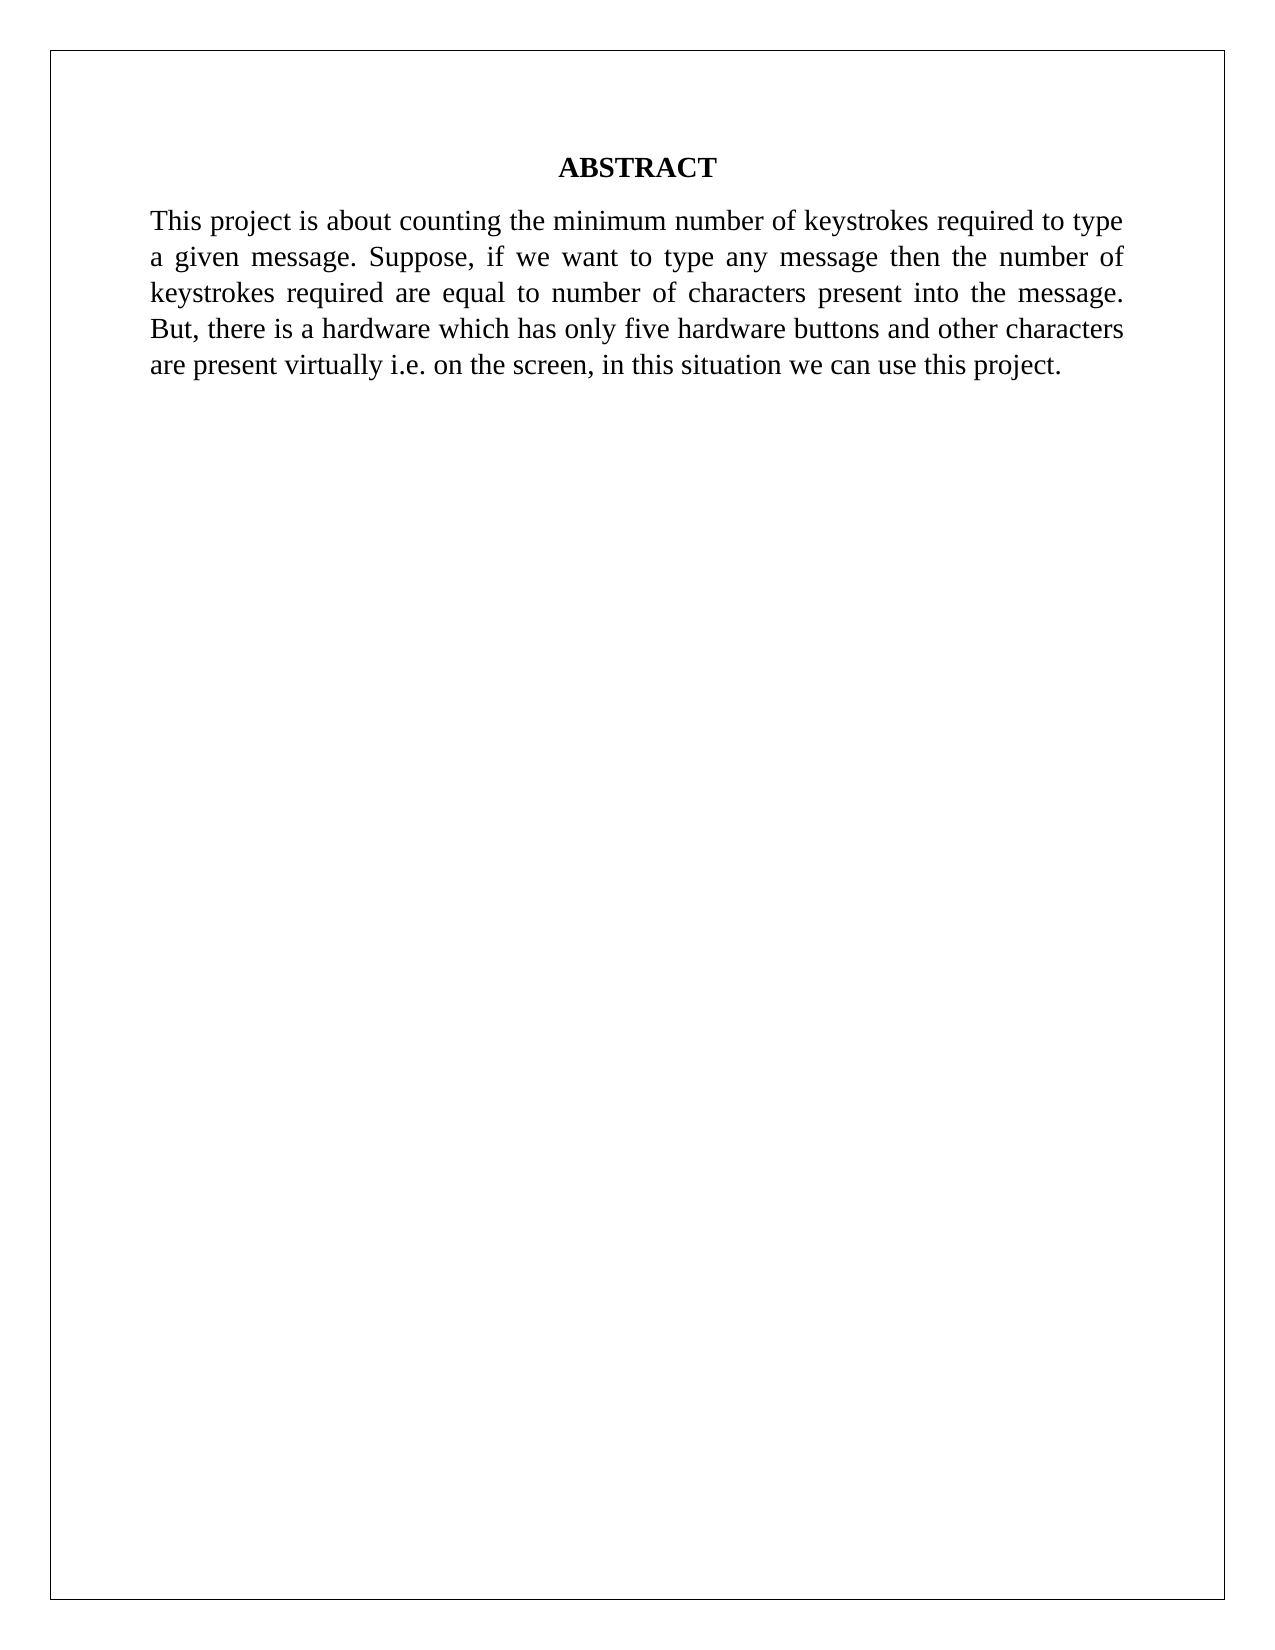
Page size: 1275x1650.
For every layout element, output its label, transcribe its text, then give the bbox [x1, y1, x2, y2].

text This project is about counting the minimum number of keystrokes required to type a given message. Suppose, if we want to type any message then the number of keystrokes required are equal to number of characters present into the message. But, there is a hardware which has only five hardware buttons and other characters are present virtually i.e. on the screen, in this situation we can use this project. [150, 203, 1125, 381]
text ABSTRACT [150, 150, 1125, 183]
